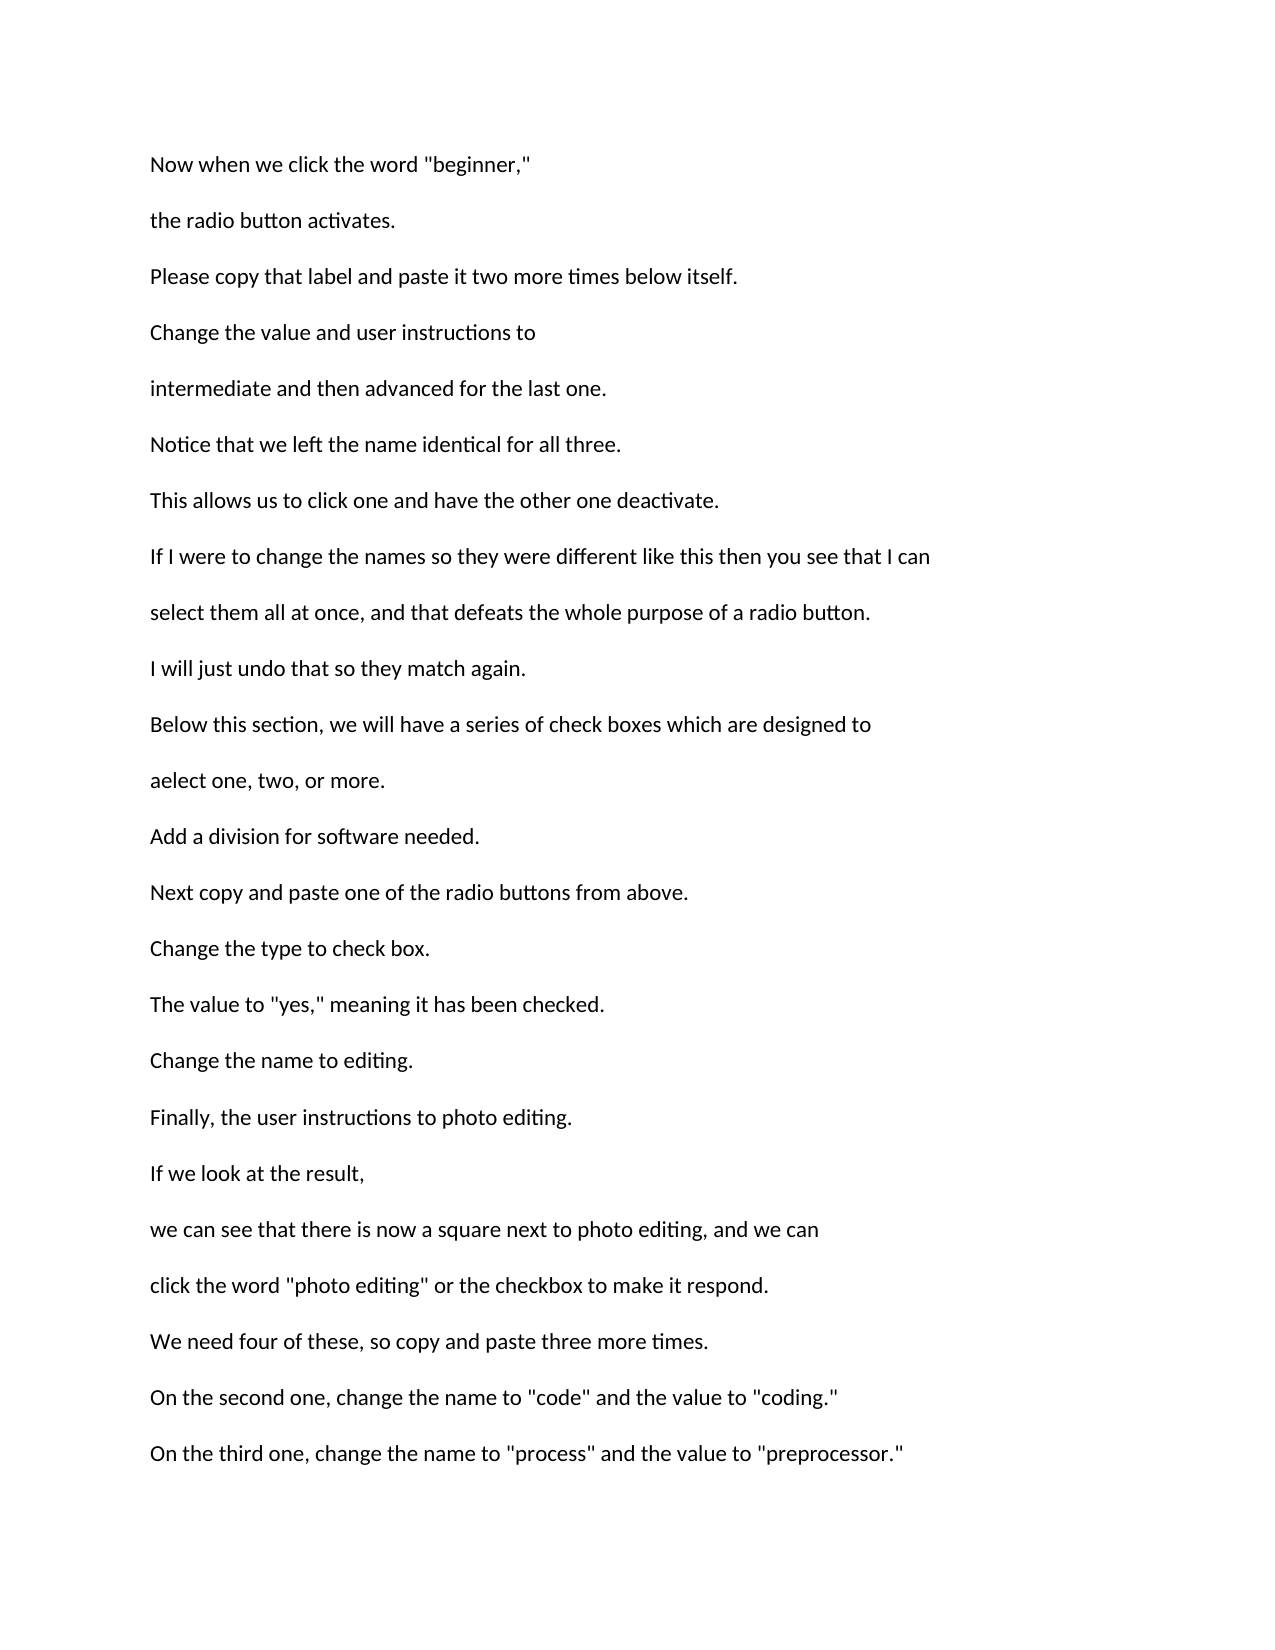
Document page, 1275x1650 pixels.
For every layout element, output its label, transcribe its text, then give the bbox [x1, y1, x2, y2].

text Add a division for software needed. [150, 822, 1125, 851]
text we can see that there is now a square next to photo editing, and we can [150, 1215, 1125, 1243]
text Next copy and paste one of the radio buttons from above. [150, 878, 1125, 907]
text Below this section, we will have a series of check boxes which are designed to [150, 710, 1125, 738]
text Please copy that label and paste it two more times below itself. [150, 262, 1125, 290]
text On the third one, change the name to "process" and the value to "preprocessor." [150, 1439, 1125, 1467]
text Change the name to editing. [150, 1047, 1125, 1075]
text click the word "photo editing" or the checkbox to make it respond. [150, 1271, 1125, 1299]
text intermediate and then advanced for the last one. [150, 374, 1125, 402]
text This allows us to click one and have the other one deactivate. [150, 486, 1125, 514]
text If we look at the result, [150, 1159, 1125, 1187]
text On the second one, change the name to "code" and the value to "coding." [150, 1383, 1125, 1411]
text aelect one, two, or more. [150, 766, 1125, 794]
text We need four of these, so copy and paste three more times. [150, 1327, 1125, 1355]
text Change the value and user instructions to [150, 318, 1125, 346]
text Finally, the user instructions to photo editing. [150, 1103, 1125, 1131]
text Change the type to check box. [150, 934, 1125, 963]
text I will just undo that so they match again. [150, 654, 1125, 682]
text If I were to change the names so they were different like this then you see that I can [150, 542, 1125, 570]
text Notice that we left the name identical for all three. [150, 430, 1125, 458]
text the radio button activates. [150, 206, 1125, 234]
text select them all at once, and that defeats the whole purpose of a radio button. [150, 598, 1125, 626]
text Now when we click the word "beginner," [150, 150, 1125, 178]
text The value to "yes," meaning it has been checked. [150, 991, 1125, 1019]
